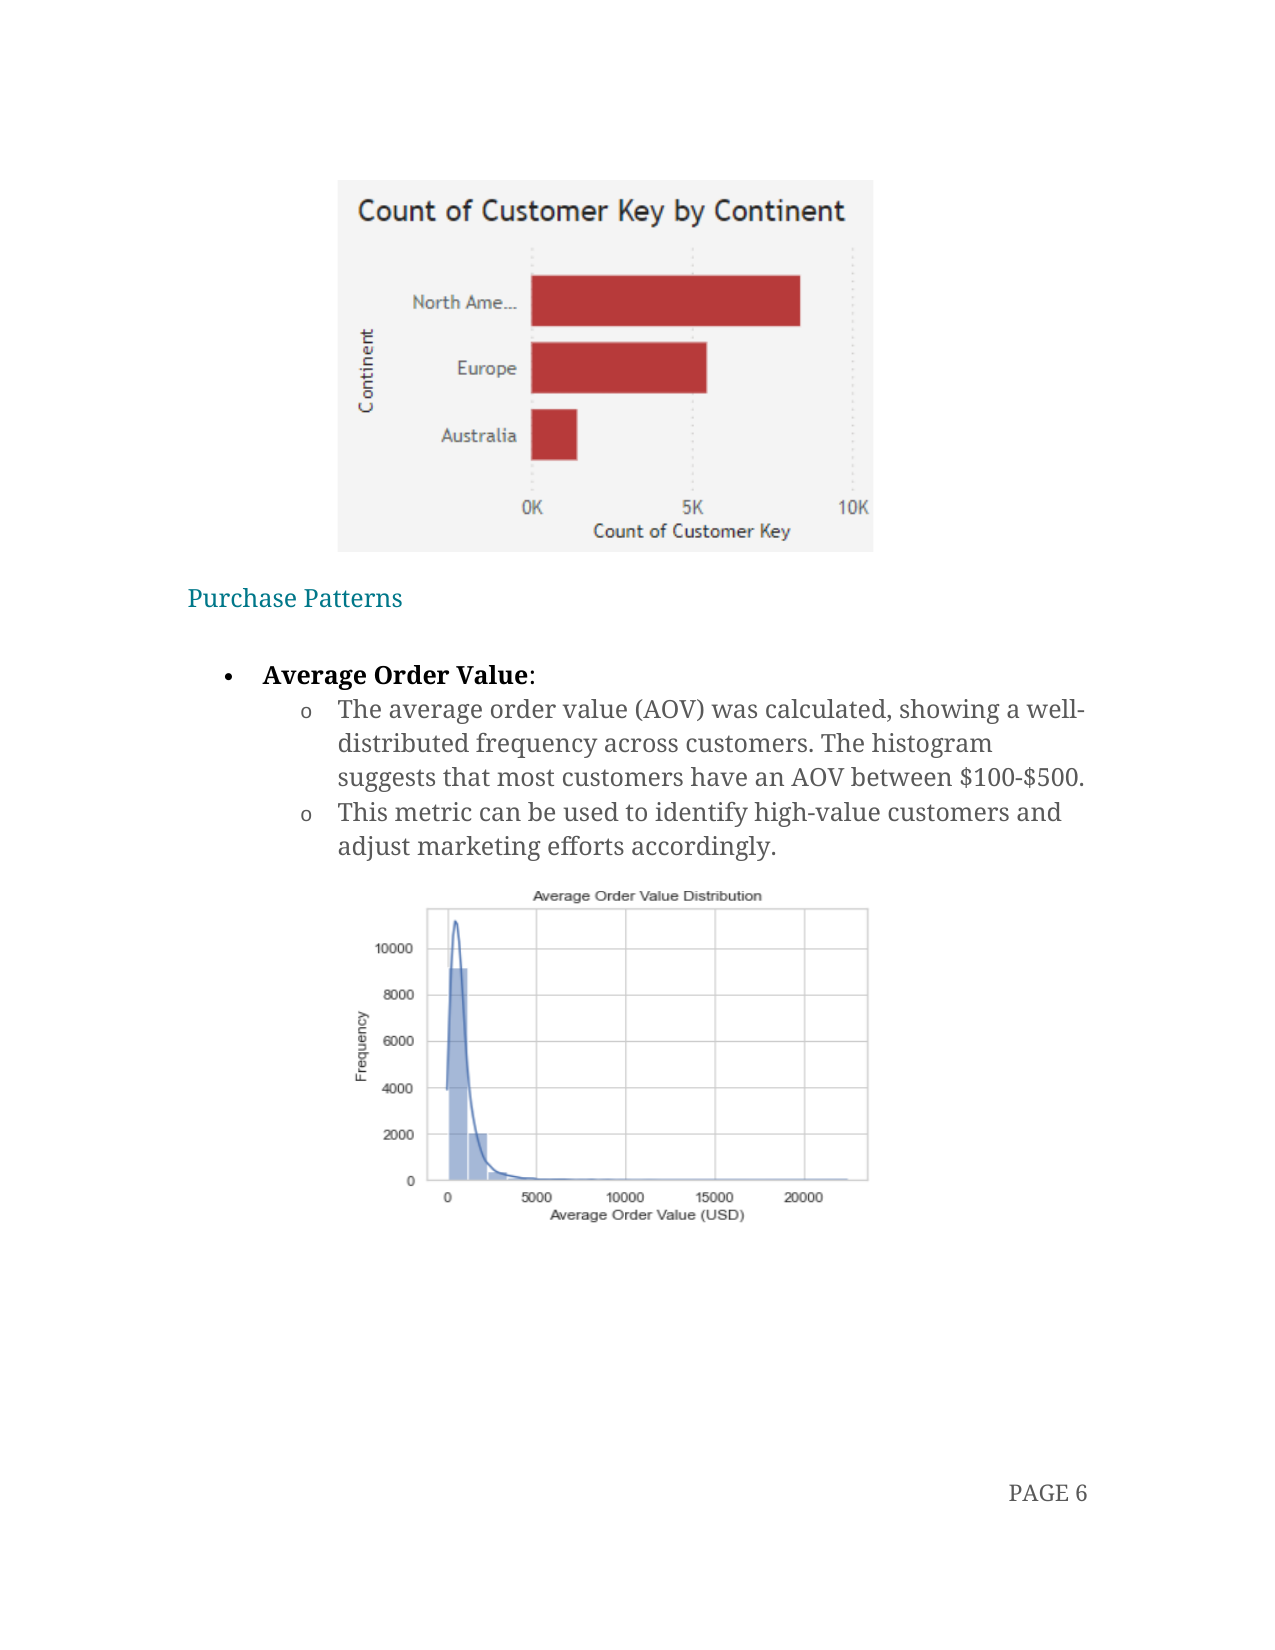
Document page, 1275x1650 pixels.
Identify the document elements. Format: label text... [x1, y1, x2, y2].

list Average Order Value: [225, 658, 1087, 692]
list This metric can be used to identify high-value customers and adjust marketing efforts accordingly. [300, 823, 1087, 891]
list The average order value (AOV) was calculated, showing a well-distributed frequency across customers. The histogram suggests that most customers have an AOV between $100-$500. [300, 721, 1087, 823]
subtitle Purchase Patterns [187, 581, 1087, 615]
picture [337, 180, 874, 552]
picture [337, 920, 891, 1265]
